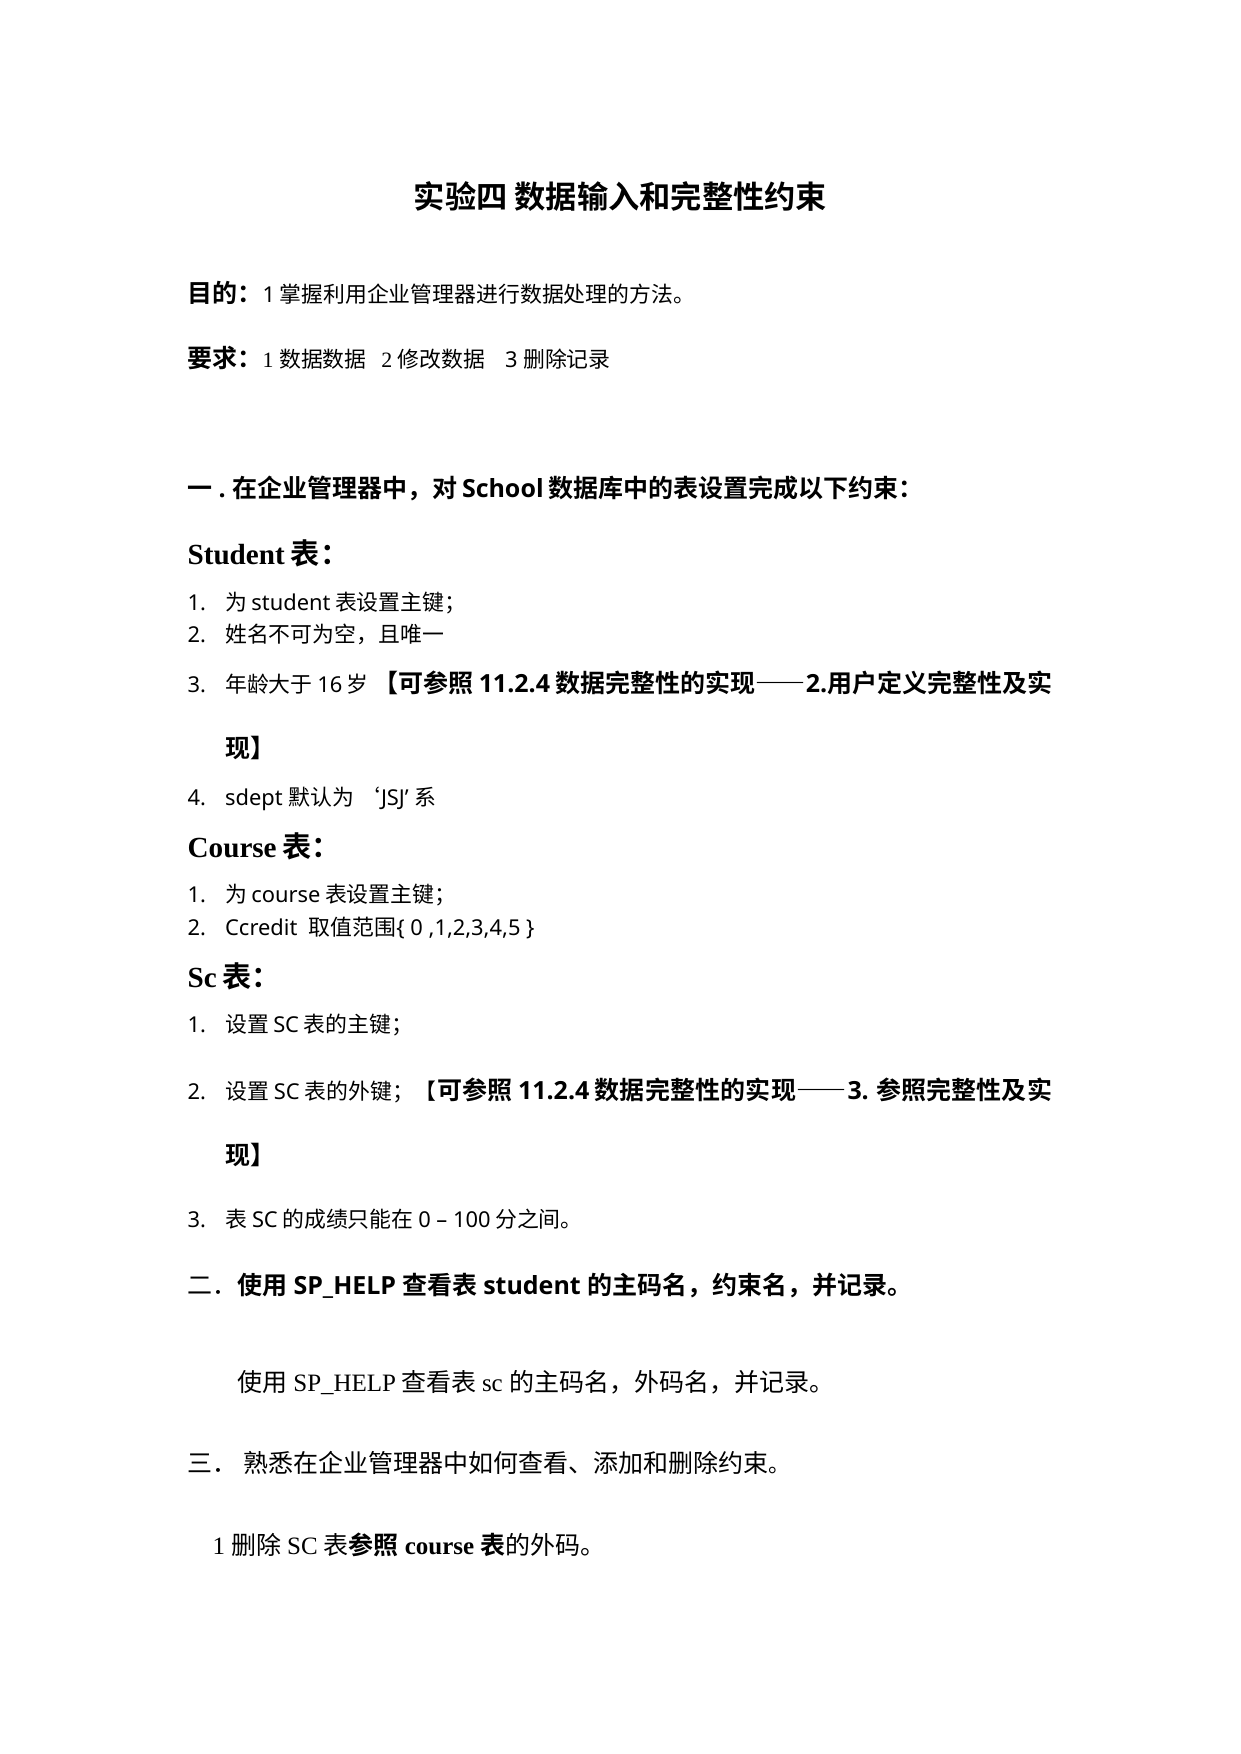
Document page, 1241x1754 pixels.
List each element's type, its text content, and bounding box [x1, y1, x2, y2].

list sdept 默认为 ‘JSJ’ 系 [187, 779, 1053, 812]
text 一 . 在企业管理器中，对School数据库中的表设置完成以下约束： [187, 454, 1053, 519]
text 三． 熟悉在企业管理器中如何查看、添加和删除约束。 [187, 1429, 1053, 1494]
list 设置SC表的主键； [187, 1007, 1053, 1039]
list 设置SC表的外键；【可参照11.2.4数据完整性的实现——3. 参照完整性及实现】 [187, 1056, 1053, 1186]
text 二．使用 SP_HELP 查看表 student 的主码名，约束名，并记录。 [187, 1251, 1053, 1316]
subtitle 实验四 数据输入和完整性约束 [187, 162, 1053, 227]
list Ccredit 取值范围{ 0 ,1,2,3,4,5 } [187, 909, 1053, 942]
list 为course表设置主键； [187, 877, 1053, 909]
text 1 删除 SC 表参照 course 表的外码。 [187, 1511, 1053, 1576]
list 年龄大于16岁 【可参照11.2.4数据完整性的实现——2.用户定义完整性及实现】 [187, 649, 1053, 779]
text 要求：1 数据数据 2 修改数据 3 删除记录 [187, 324, 1053, 389]
list 姓名不可为空，且唯一 [187, 617, 1053, 649]
text Sc表： [187, 942, 1053, 1007]
text 目的：1掌握利用企业管理器进行数据处理的方法。 [187, 259, 1053, 324]
list 为student表设置主键； [187, 584, 1053, 617]
text 使用 SP_HELP 查看表 sc 的主码名，外码名，并记录。 [187, 1348, 1053, 1413]
text Student表： [187, 519, 1053, 584]
text Course表： [187, 812, 1053, 877]
list 表 SC的成绩只能在 0 – 100分之间。 [187, 1202, 1053, 1234]
